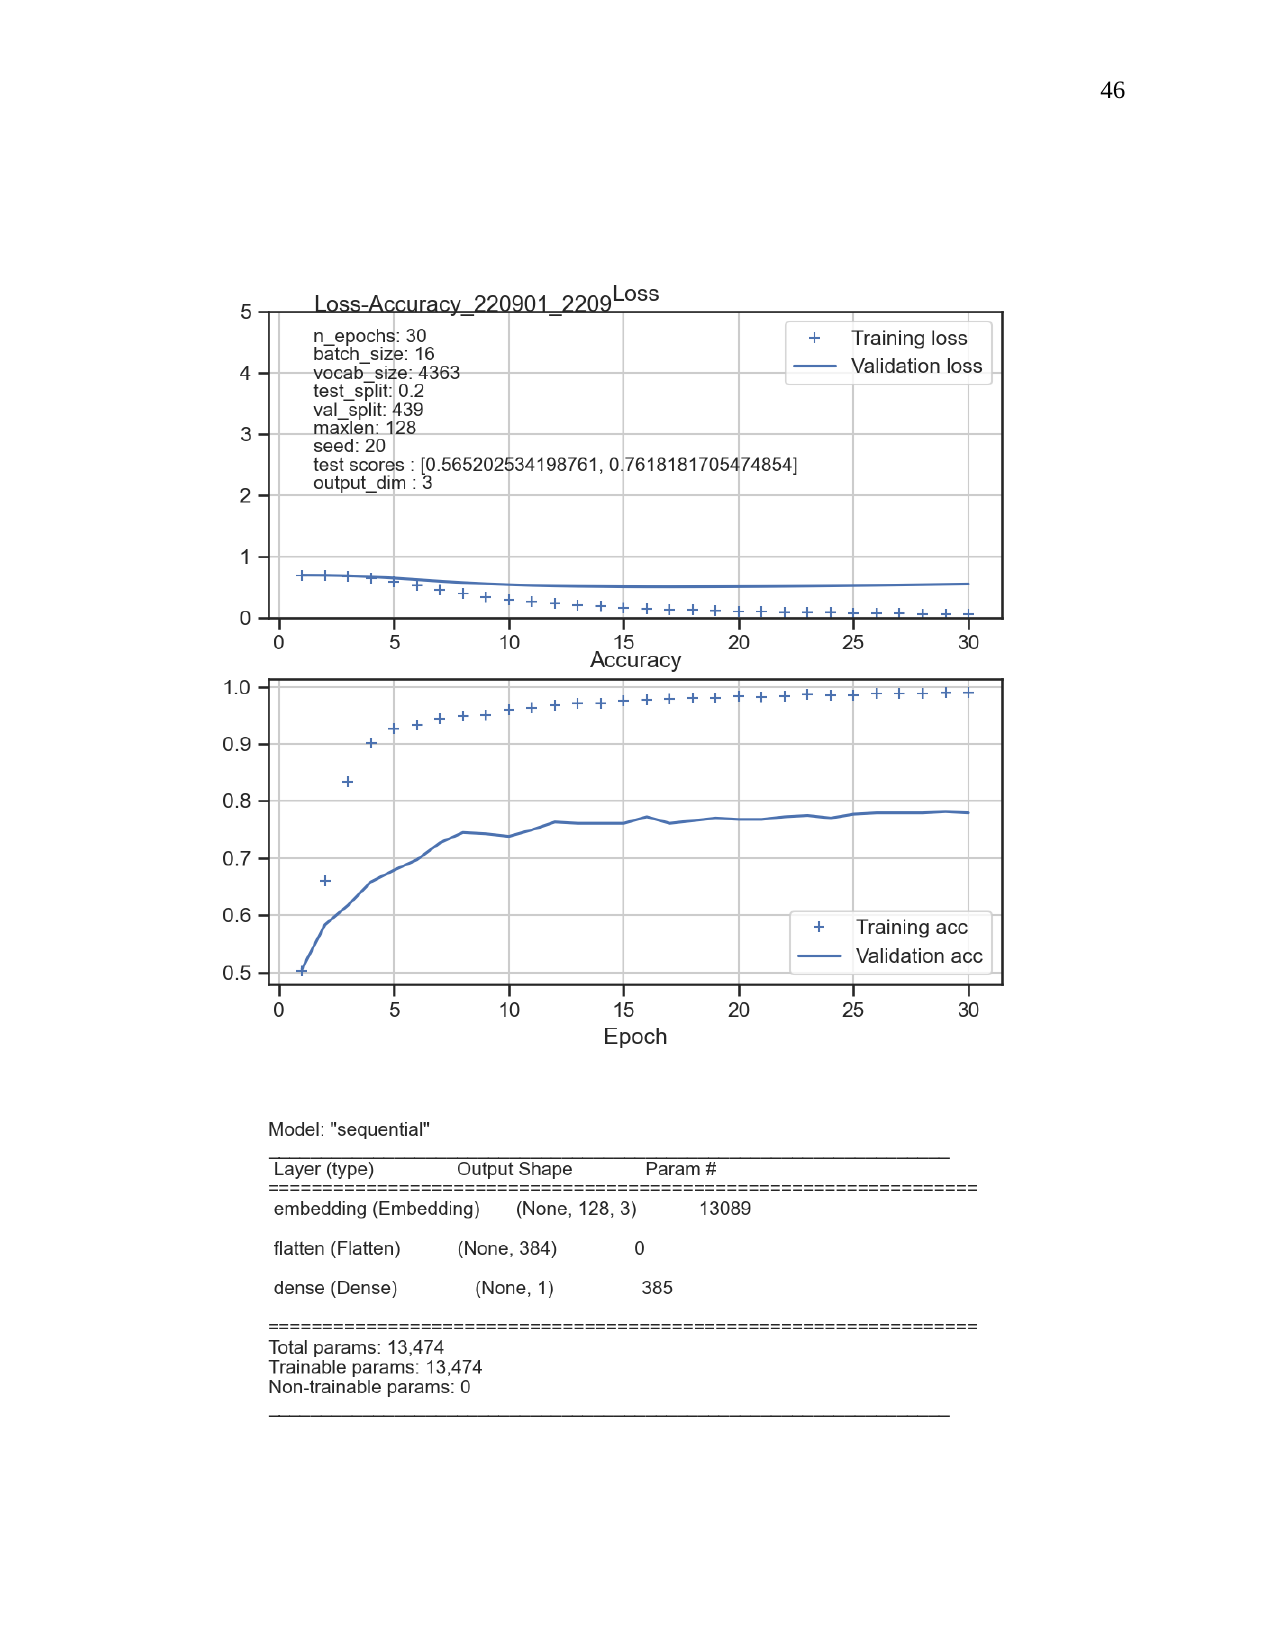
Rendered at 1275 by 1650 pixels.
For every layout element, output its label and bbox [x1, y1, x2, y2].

picture [150, 150, 1096, 1500]
